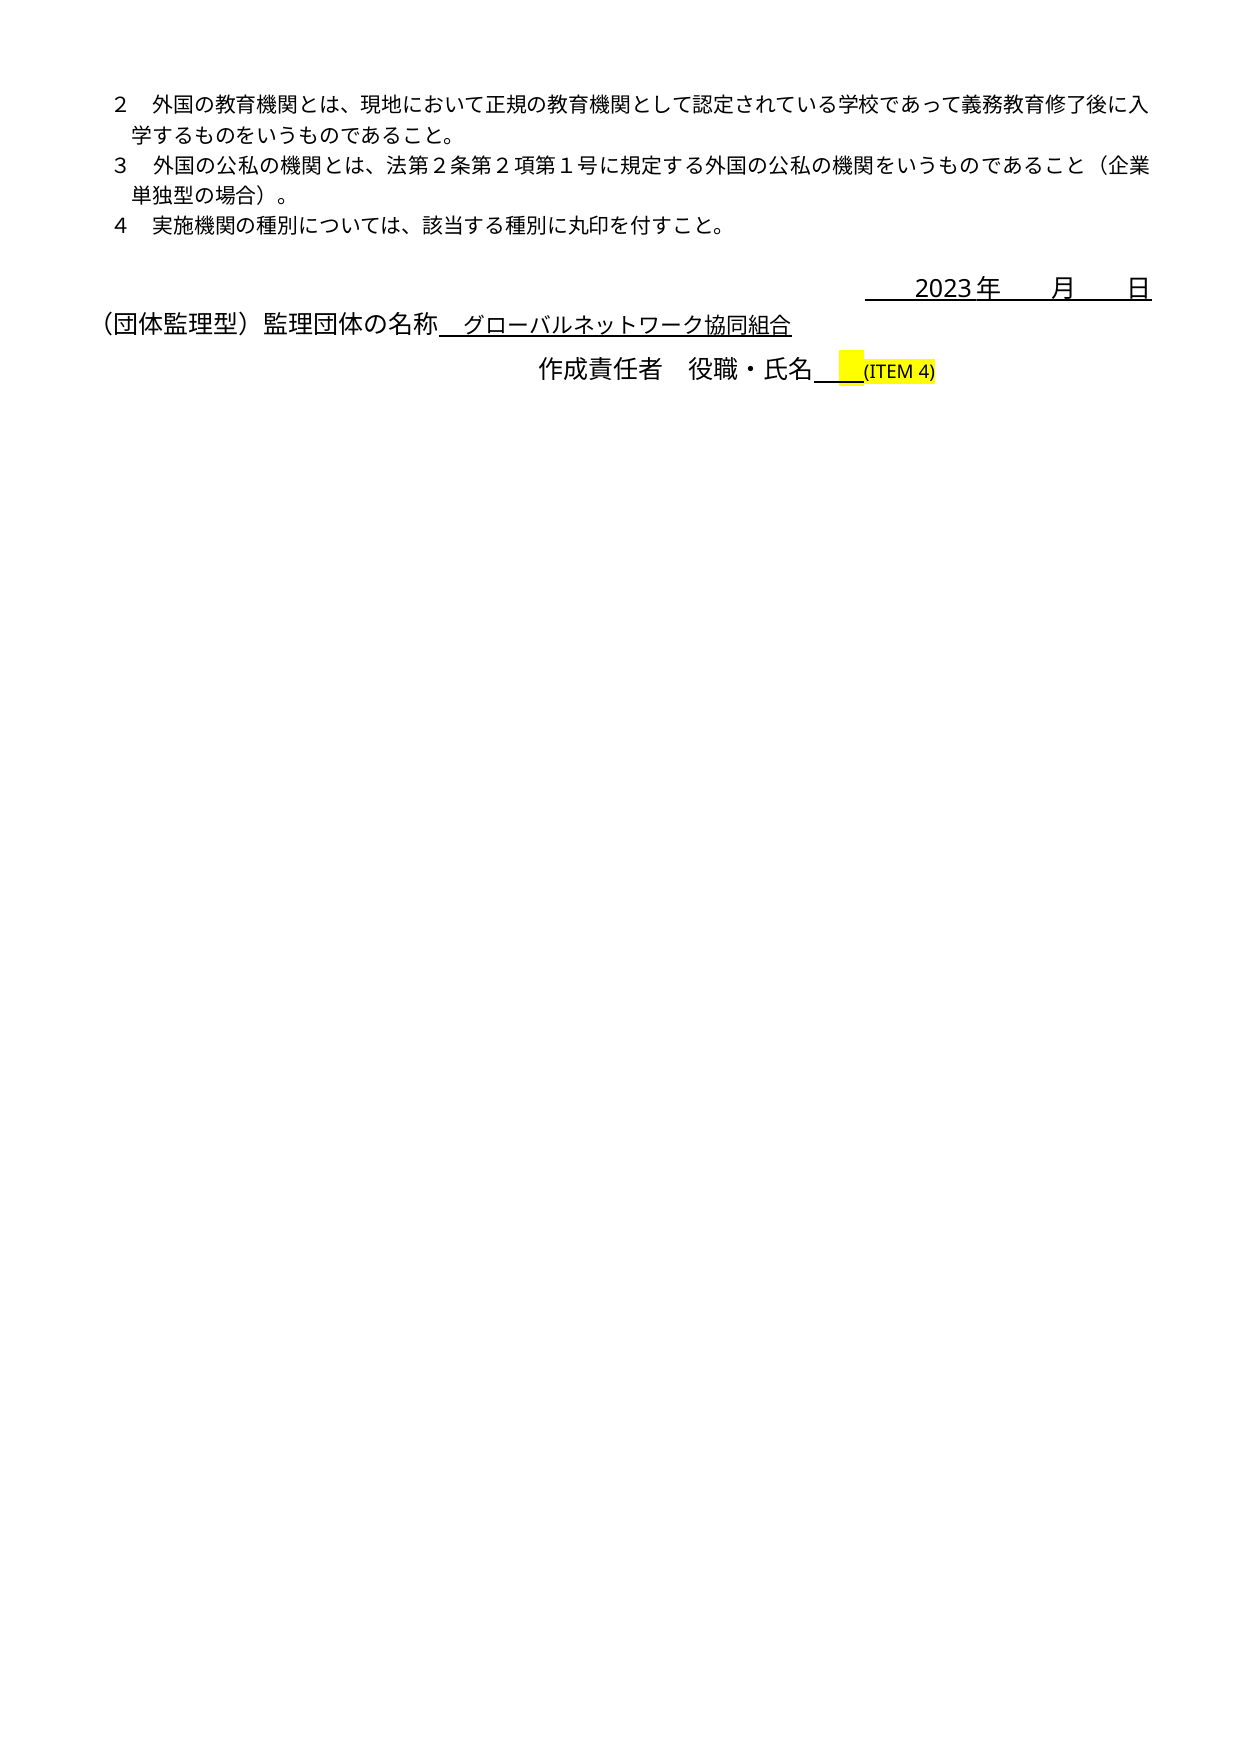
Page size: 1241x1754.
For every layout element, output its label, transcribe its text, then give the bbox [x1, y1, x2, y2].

text 2023年 月 日 [89, 268, 1152, 304]
text （団体監理型）監理団体の名称 グローバルネットワーク協同組合 [89, 304, 1152, 341]
text 作成責任者 役職・氏名 (ITEM 4) [864, 350, 1152, 386]
text ２ 外国の教育機関とは、現地において正規の教育機関として認定されている学校であって義務教育修了後に入学するものをいうものであること。 [111, 89, 1152, 149]
text ３ 外国の公私の機関とは、法第２条第２項第１号に規定する外国の公私の機関をいうものであること（企業単独型の場合）。 [111, 149, 1152, 209]
text ４ 実施機関の種別については、該当する種別に丸印を付すこと。 [111, 209, 1152, 240]
text 作成責任者 役職・氏名 (ITEM 4) [89, 350, 839, 386]
